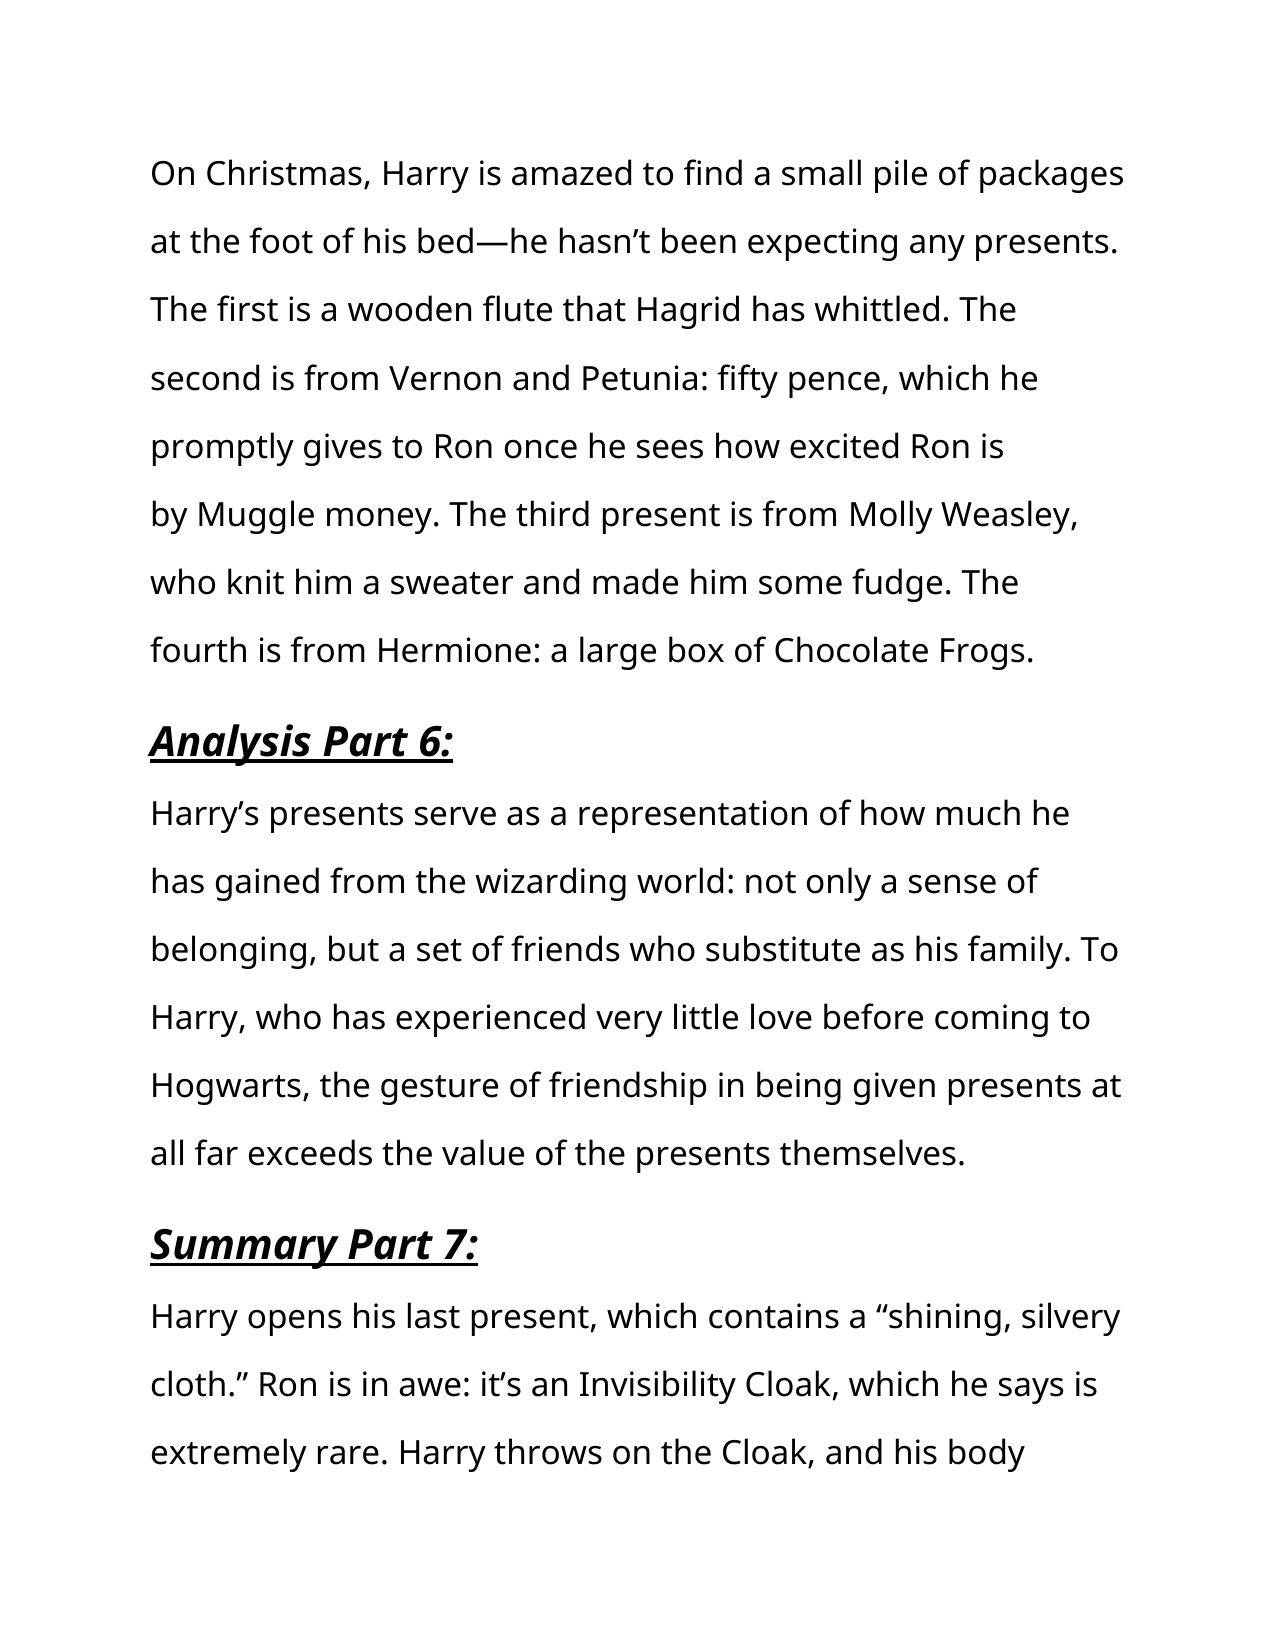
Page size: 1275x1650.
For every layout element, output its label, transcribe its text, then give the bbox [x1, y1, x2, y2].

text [150, 1293, 1125, 1474]
text Analysis Part 6: [150, 712, 1125, 768]
text On Christmas, Harry is amazed to find a small pile of packages at the foot of his bed—he hasn’t been expecting any presents. The first is a wooden flute that Hagrid has whittled. The second is from Vernon and Petunia: fifty pence, which he promptly gives to Ron once he sees how excited Ron is by Muggle money. The third present is from Molly Weasley, who knit him a sweater and made him some fudge. The fourth is from Hermione: a large box of Chocolate Frogs. [150, 150, 1125, 672]
text Harry’s presents serve as a representation of how much he has gained from the wizarding world: not only a sense of belonging, but a set of friends who substitute as his family. To Harry, who has experienced very little love before coming to Hogwarts, the gesture of friendship in being given presents at all far exceeds the value of the presents themselves. [150, 789, 1125, 1176]
text Summary Part 7: [150, 1215, 1125, 1272]
